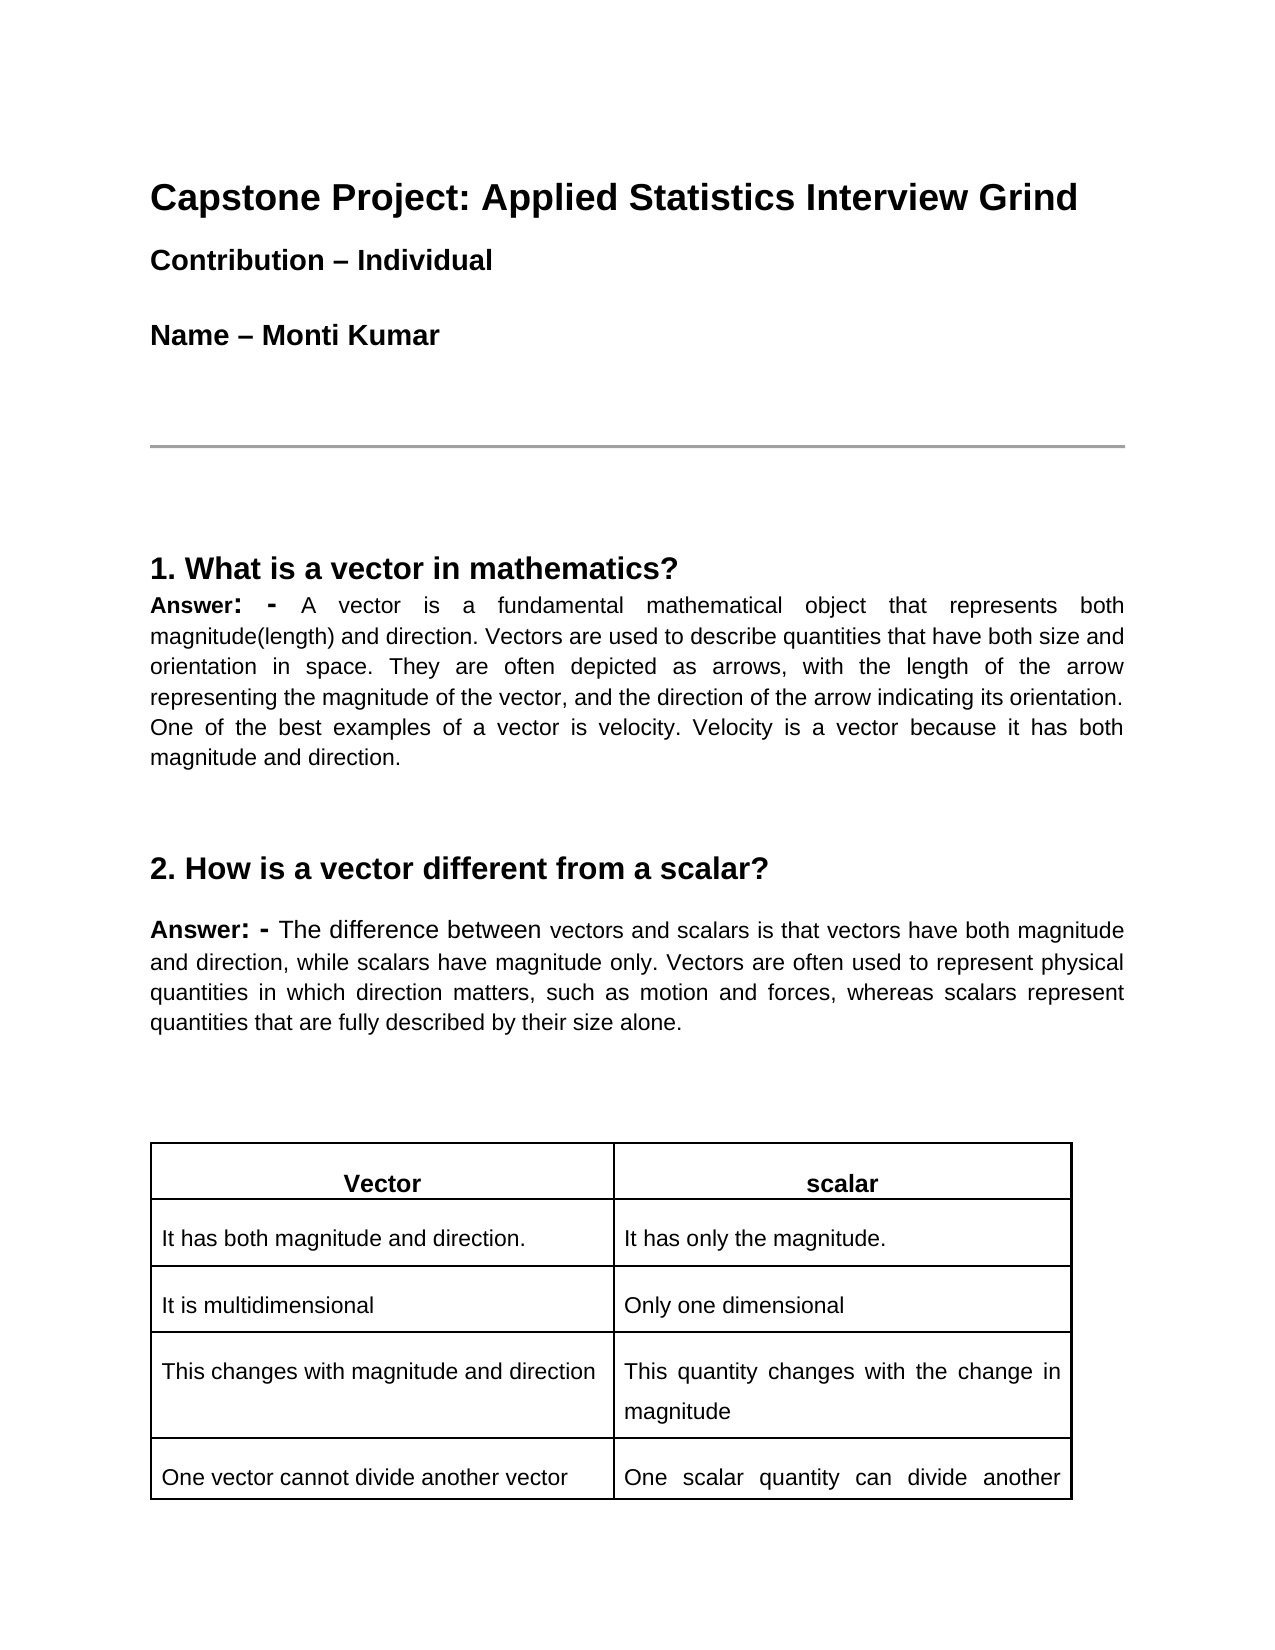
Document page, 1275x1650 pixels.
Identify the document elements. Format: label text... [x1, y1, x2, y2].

table_cell This quantity changes with the change in magnitude [615, 1333, 1070, 1437]
table_cell It has both magnitude and direction. [152, 1200, 613, 1264]
text 1. What is a vector in mathematics? [150, 550, 1125, 586]
text Capstone Project: Applied Statistics Interview Grind [150, 175, 1125, 218]
text Name – Monti Kumar [150, 318, 1125, 352]
text 2. How is a vector different from a scalar? [150, 850, 1125, 886]
text One of the best examples of a vector is velocity. Velocity is a vector because it has both magnitude and direction. [150, 714, 1125, 770]
table_cell Only one dimensional [615, 1267, 1070, 1331]
table_cell It is multidimensional [152, 1267, 613, 1331]
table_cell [152, 1439, 613, 1498]
table_header scalar [615, 1144, 1070, 1198]
table_cell It has only the magnitude. [615, 1200, 1070, 1264]
text Answer: - The difference between vectors and scalars is that vectors have both magnitude and direction, while scalars have magnitude only. Vectors are often used to represent physical quantities in which direction matters, such as motion and forces, whereas scalars represent quantities that are fully described by their size alone. [150, 911, 1125, 1036]
table_cell This changes with magnitude and direction [152, 1333, 613, 1437]
text Contribution – Individual [150, 243, 1125, 277]
table_header Vector [152, 1144, 613, 1198]
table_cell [615, 1439, 1070, 1498]
text Answer: - A vector is a fundamental mathematical object that represents both magnitude(length) and direction. Vectors are used to describe quantities that have both size and orientation in space. They are often depicted as arrows, with the length of the arrow representing the magnitude of the vector, and the direction of the arrow indicating its orientation. [150, 586, 1125, 710]
